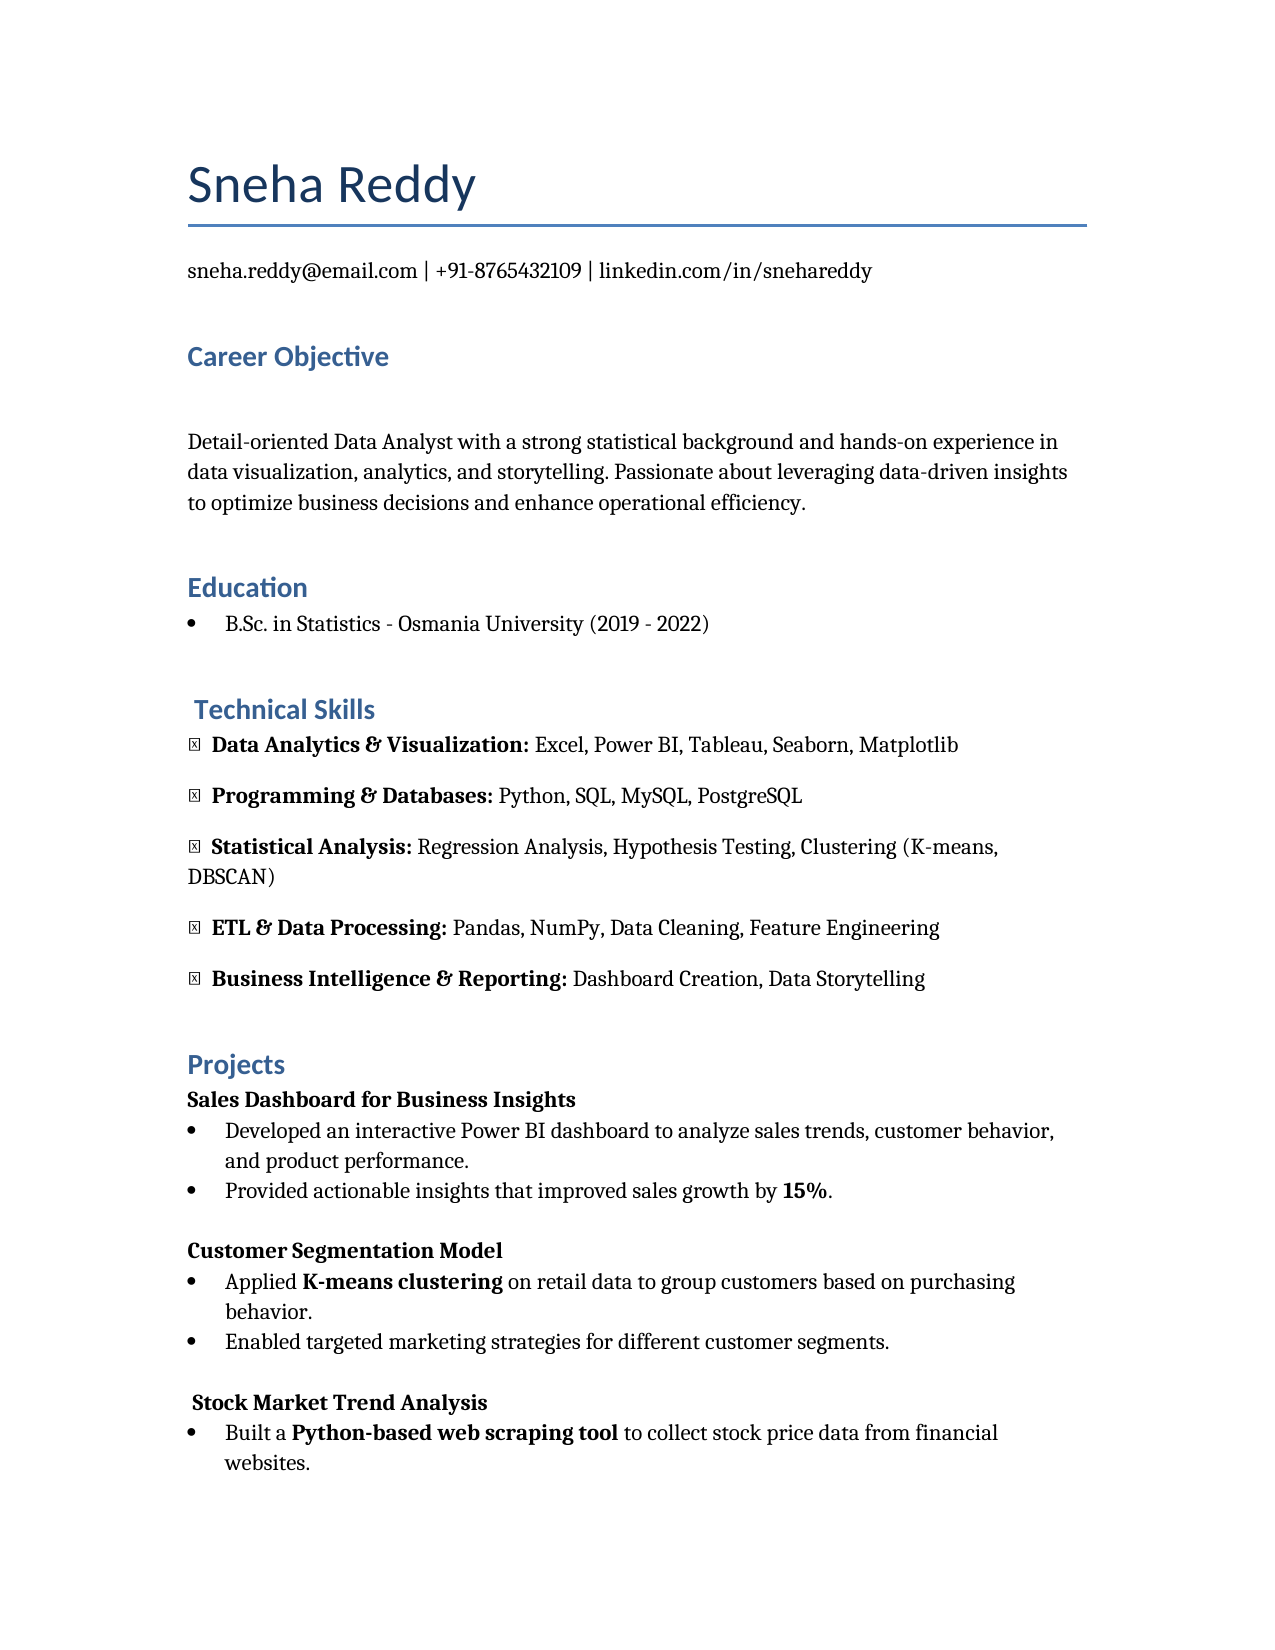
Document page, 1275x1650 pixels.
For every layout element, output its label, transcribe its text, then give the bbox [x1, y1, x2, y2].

list Stock Market Trend Analysis [187, 1389, 1087, 1416]
subtitle Detail-oriented Data Analyst with a strong statistical background and hands-on experience in data visualization, analytics, and storytelling. Passionate about leveraging data-driven insights to optimize business decisions and enhance operational efficiency. [187, 429, 1087, 516]
text  Statistical Analysis: Regression Analysis, Hypothesis Testing, Clustering (K-means, DBSCAN) [187, 834, 1087, 890]
text  Programming & Databases: Python, SQL, MySQL, PostgreSQL [187, 783, 1087, 809]
text  Data Analytics & Visualization: Excel, Power BI, Tableau, Seaborn, Matplotlib [187, 732, 1087, 758]
subtitle Education [187, 569, 1087, 605]
list Provided actionable insights that improved sales growth by 15%. [187, 1178, 1087, 1204]
list Customer Segmentation Model [187, 1238, 1087, 1264]
text  ETL & Data Processing: Pandas, NumPy, Data Cleaning, Feature Engineering [187, 915, 1087, 941]
text  Business Intelligence & Reporting: Dashboard Creation, Data Storytelling [187, 966, 1087, 992]
list Developed an interactive Power BI dashboard to analyze sales trends, customer behavior, and product performance. [187, 1117, 1087, 1174]
text sneha.reddy@email.com | +91-8765432109 | linkedin.com/in/snehareddy [187, 258, 1087, 284]
subtitle Technical Skills [187, 691, 1087, 726]
list B.Sc. in Statistics - Osmania University (2019 - 2022) [187, 611, 1087, 637]
list Enabled targeted marketing strategies for different customer segments. [187, 1329, 1087, 1355]
list Built a Python-based web scraping tool to collect stock price data from financial websites. [187, 1419, 1087, 1476]
list Applied K-means clustering on retail data to group customers based on purchasing behavior. [187, 1268, 1087, 1325]
title Sneha Reddy [187, 150, 1087, 227]
list Sales Dashboard for Business Insights [187, 1087, 1087, 1113]
subtitle Career Objective [187, 338, 1087, 374]
subtitle Projects [187, 1046, 1087, 1082]
